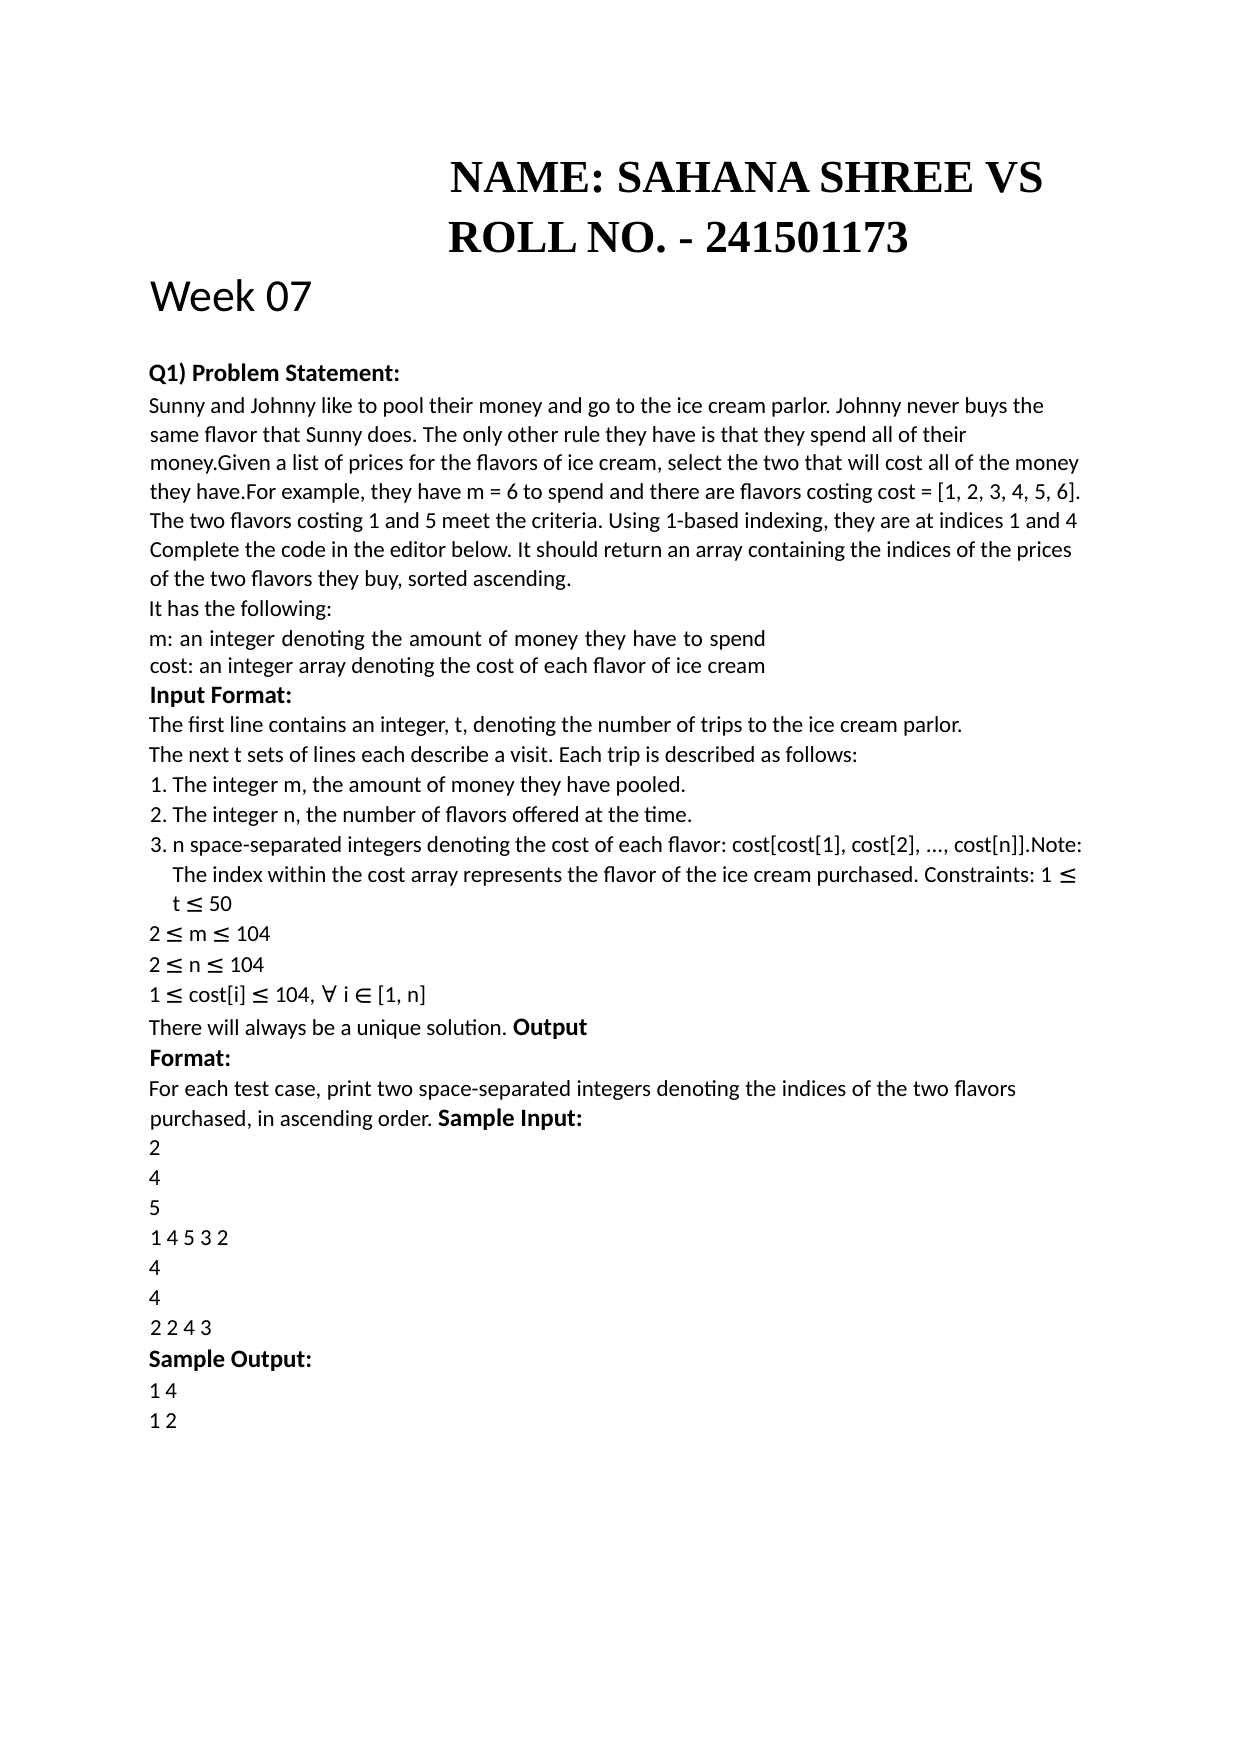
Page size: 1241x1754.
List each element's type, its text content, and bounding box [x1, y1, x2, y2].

text 4 [148, 1283, 1088, 1311]
text It has the following: [148, 594, 1088, 622]
text m: an integer denoting the amount of money they have to spend cost: an integer array denoting the cost of each flavor of ice cream Input Format: [148, 624, 767, 710]
text Sunny and Johnny like to pool their money and go to the ice cream parlor. Johnny never buys the same flavor that Sunny does. The only other rule they have is that they spend all of their money.Given a list of prices for the flavors of ice cream, select the two that will cost all of the money they have.For example, they have m = 6 to spend and there are flavors costing cost = [1, 2, 3, 4, 5, 6]. The two flavors costing 1 and 5 meet the criteria. Using 1-based indexing, they are at indices 1 and 4 Complete the code in the editor below. It should return an array containing the indices of the prices of the two flavors they buy, sorted ascending. [148, 391, 1088, 592]
text 4 [148, 1163, 1088, 1191]
list The integer m, the amount of money they have pooled. [150, 770, 1088, 798]
text 2 [148, 1133, 1088, 1161]
text 4 [148, 1253, 1088, 1281]
text For each test case, print two space-separated integers denoting the indices of the two flavors purchased, in ascending order. Sample Input: [148, 1074, 1018, 1133]
text NAME: SAHANA SHREE VS [150, 150, 1081, 203]
list 2 4 3 [150, 1313, 1088, 1341]
text 1 2 [148, 1407, 1088, 1435]
text The next t sets of lines each describe a visit. Each trip is described as follows: [148, 740, 1088, 768]
text 1 4 [148, 1377, 1088, 1404]
text Q1) Problem Statement: [148, 358, 1088, 388]
list n space-separated integers denoting the cost of each flavor: cost[cost[1], cost[2], ..., cost[n]].Note: The index within the cost array represents the flavor of the ice cream purchased. Constraints: 1 ≤ t ≤ 50 [150, 830, 1088, 917]
text 1 ≤ cost[i] ≤ 104, ∀ i ∈ [1, n] [148, 980, 1088, 1008]
text Sample Output: [148, 1343, 1088, 1374]
list The integer n, the number of flavors offered at the time. [150, 800, 1088, 828]
text 2 ≤ n ≤ 104 [148, 949, 1088, 978]
list 4 5 3 2 [150, 1223, 1088, 1251]
text The first line contains an integer, t, denoting the number of trips to the ice cream parlor. [148, 710, 1088, 738]
text 2 ≤ m ≤ 104 [148, 919, 1088, 947]
text ROLL NO. - 241501173 Week 07 [150, 210, 1081, 323]
text 5 [148, 1193, 1088, 1221]
text There will always be a unique solution. Output Format: [148, 1011, 591, 1072]
